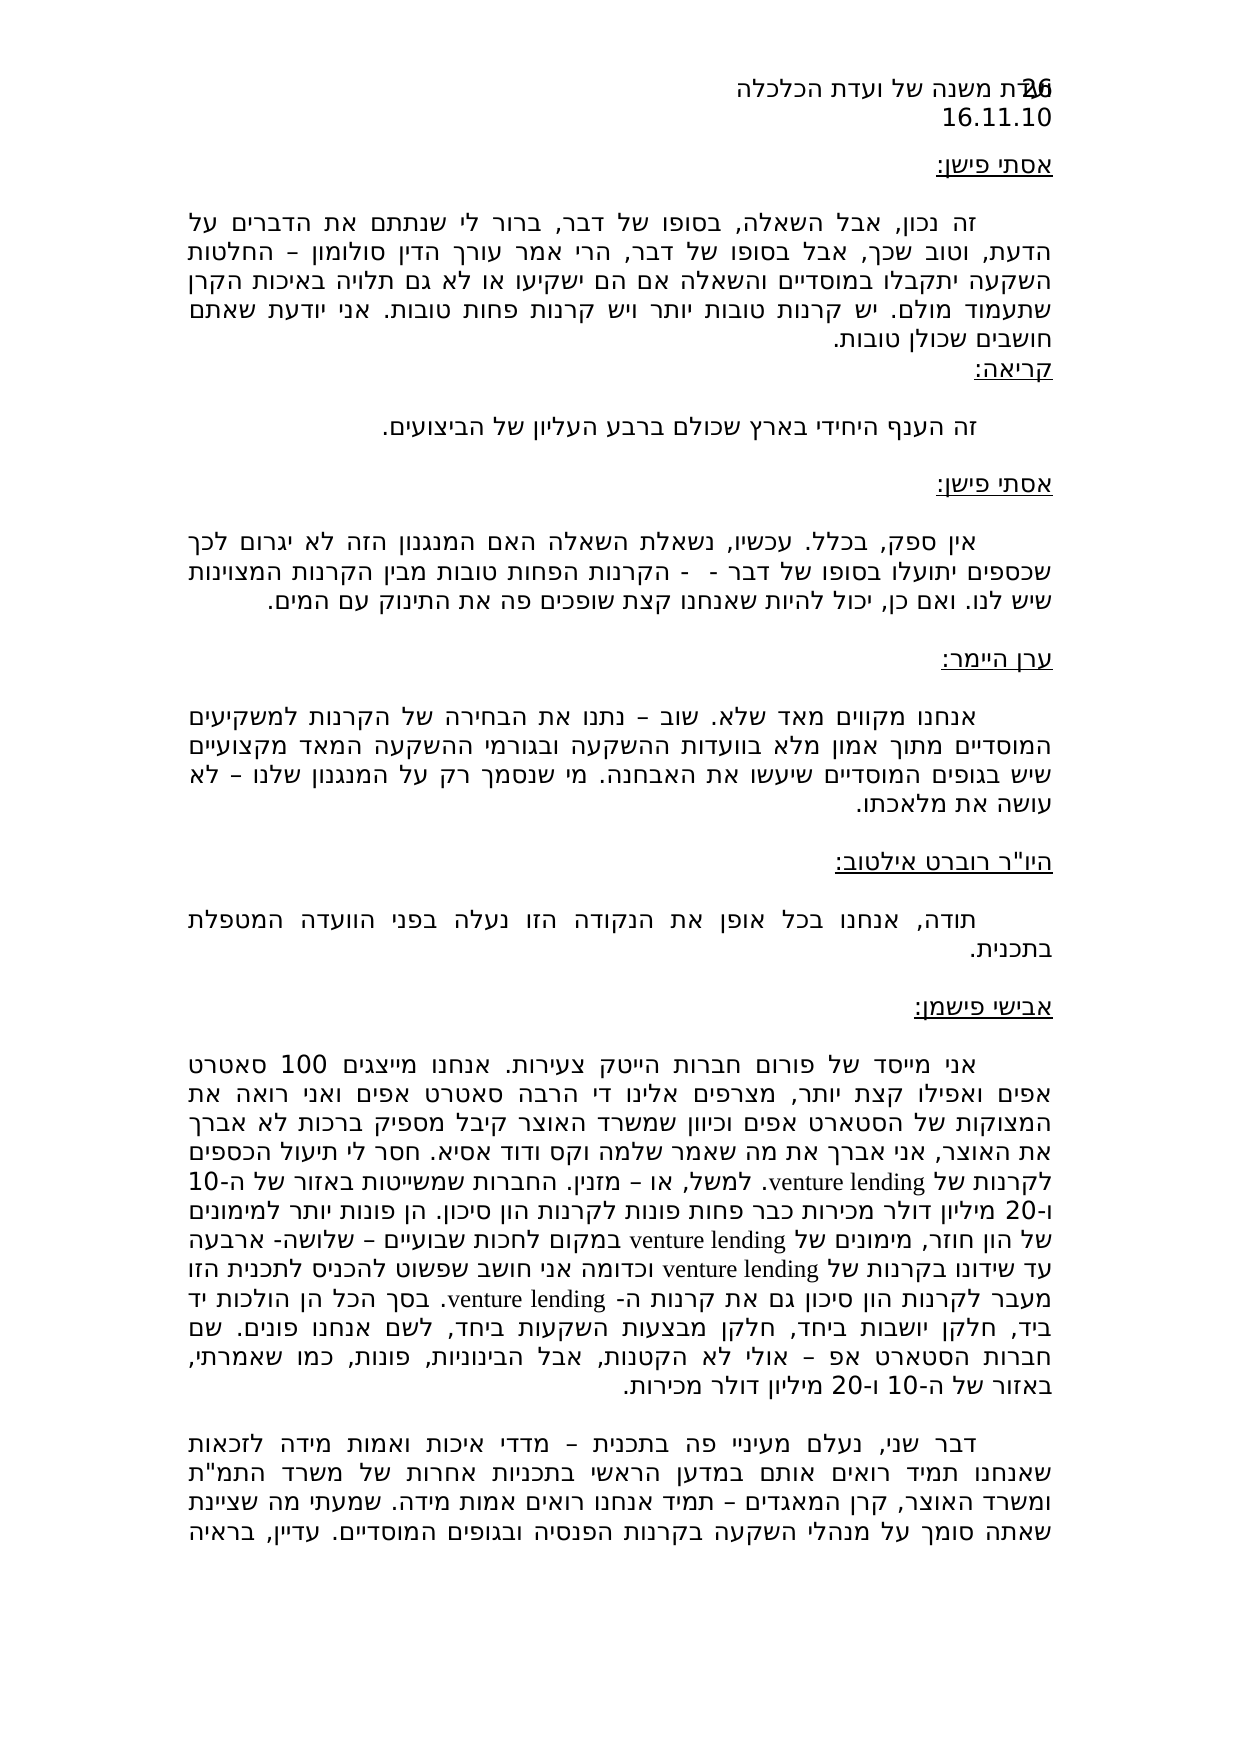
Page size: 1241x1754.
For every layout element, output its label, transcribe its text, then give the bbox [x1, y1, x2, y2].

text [187, 1429, 1053, 1546]
text אסתי פישן: [187, 150, 1053, 179]
text אבישי פישמן: [187, 992, 1053, 1021]
text תודה, אנחנו בכל אופן את הנקודה הזו נעלה בפני הוועדה המטפלת בתכנית. [187, 905, 1053, 963]
text ערן היימר: [187, 644, 1053, 673]
text אין ספק, בכלל. עכשיו, נשאלת השאלה האם המנגנון הזה לא יגרום לכך שכספים יתועלו בסופו של דבר - - הקרנות הפחות טובות מבין הקרנות המצוינות שיש לנו. ואם כן, יכול להיות שאנחנו קצת שופכים פה את התינוק עם המים. [187, 527, 1053, 615]
text זה הענף היחידי בארץ שכולם ברבע העליון של הביצועים. [187, 412, 1053, 441]
text זה נכון, אבל השאלה, בסופו של דבר, ברור לי שנתתם את הדברים על הדעת, וטוב שכך, אבל בסופו של דבר, הרי אמר עורך הדין סולומון – החלטות השקעה יתקבלו במוסדיים והשאלה אם הם ישקיעו או לא גם תלויה באיכות הקרן שתעמוד מולם. יש קרנות טובות יותר ויש קרנות פחות טובות. אני יודעת שאתם חושבים שכולן טובות. [187, 208, 1053, 354]
text אסתי פישן: [187, 469, 1053, 499]
text היו"ר רוברט אילטוב: [187, 847, 1053, 876]
text אני מייסד של פורום חברות הייטק צעירות. אנחנו מייצגים 100 סאטרט אפים ואפילו קצת יותר, מצרפים אלינו די הרבה סאטרט אפים ואני רואה את המצוקות של הסטארט אפים וכיוון שמשרד האוצר קיבל מספיק ברכות לא אברך את האוצר, אני אברך את מה שאמר שלמה וקס ודוד אסיא. חסר לי תיעול הכספים לקרנות של venture lending. למשל, או – מזנין. החברות שמשייטות באזור של ה-10 ו-20 מיליון דולר מכירות כבר פחות פונות לקרנות הון סיכון. הן פונות יותר למימונים של הון חוזר, מימונים של venture lending במקום לחכות שבועיים – שלושה- ארבעה עד שידונו בקרנות של venture lending וכדומה אני חושב שפשוט להכניס לתכנית הזו מעבר לקרנות הון סיכון גם את קרנות ה- venture lending. בסך הכל הן הולכות יד ביד, חלקן יושבות ביחד, חלקן מבצעות השקעות ביחד, לשם אנחנו פונים. שם חברות הסטארט אפ – אולי לא הקטנות, אבל הבינוניות, פונות, כמו שאמרתי, באזור של ה-10 ו-20 מיליון דולר מכירות. [187, 1050, 1053, 1400]
text אנחנו מקווים מאד שלא. שוב – נתנו את הבחירה של הקרנות למשקיעים המוסדיים מתוך אמון מלא בוועדות ההשקעה ובגורמי ההשקעה המאד מקצועיים שיש בגופים המוסדיים שיעשו את האבחנה. מי שנסמך רק על המנגנון שלנו – לא עושה את מלאכתו. [187, 702, 1053, 818]
text קריאה: [187, 354, 1053, 383]
